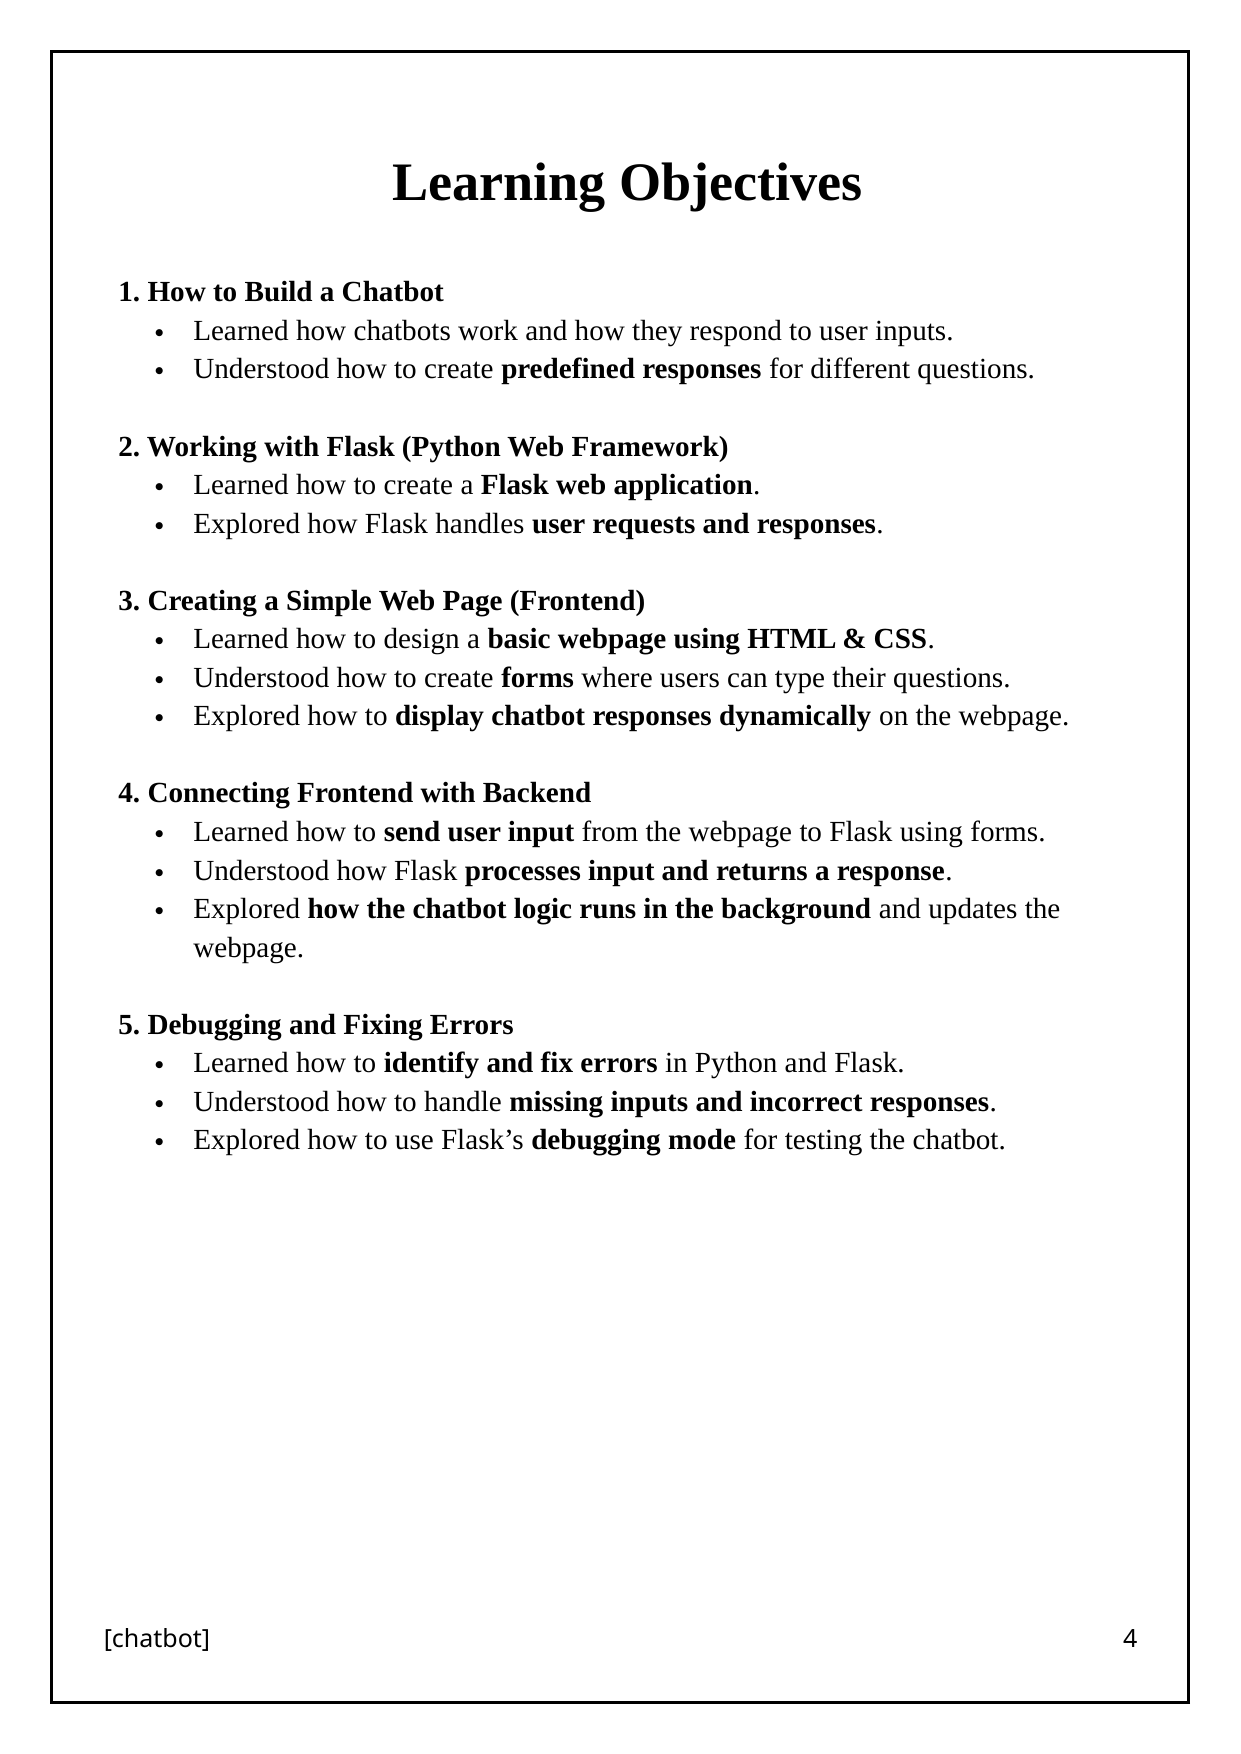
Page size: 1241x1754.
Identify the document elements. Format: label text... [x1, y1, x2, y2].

list Understood how to create predefined responses for different questions. [156, 352, 1137, 385]
text 5. Debugging and Fixing Errors [118, 1007, 1137, 1040]
list Explored how Flask handles user requests and responses. [156, 506, 1137, 539]
list Explored how to use Flask’s debugging mode for testing the chatbot. [156, 1122, 1137, 1156]
text 2. Working with Flask (Python Web Framework) [118, 429, 1137, 462]
list Explored how the chatbot logic runs in the background and updates the webpage. [156, 891, 1137, 963]
text 3. Creating a Simple Web Page (Frontend) [118, 583, 1137, 616]
text Learning Objectives [118, 150, 1137, 212]
list Understood how Flask processes input and returns a response. [156, 853, 1137, 886]
list Learned how to identify and fix errors in Python and Flask. [156, 1045, 1137, 1079]
list Learned how chatbots work and how they respond to user inputs. [156, 313, 1137, 347]
list Understood how to create forms where users can type their questions. [156, 660, 1137, 693]
text 4. Connecting Frontend with Backend [118, 776, 1137, 809]
list Understood how to handle missing inputs and incorrect responses. [156, 1084, 1137, 1117]
list Learned how to send user input from the webpage to Flask using forms. [156, 814, 1137, 848]
list Learned how to design a basic webpage using HTML & CSS. [156, 621, 1137, 655]
list Explored how to display chatbot responses dynamically on the webpage. [156, 698, 1137, 732]
text 1. How to Build a Chatbot [118, 274, 1137, 308]
list Learned how to create a Flask web application. [156, 467, 1137, 501]
